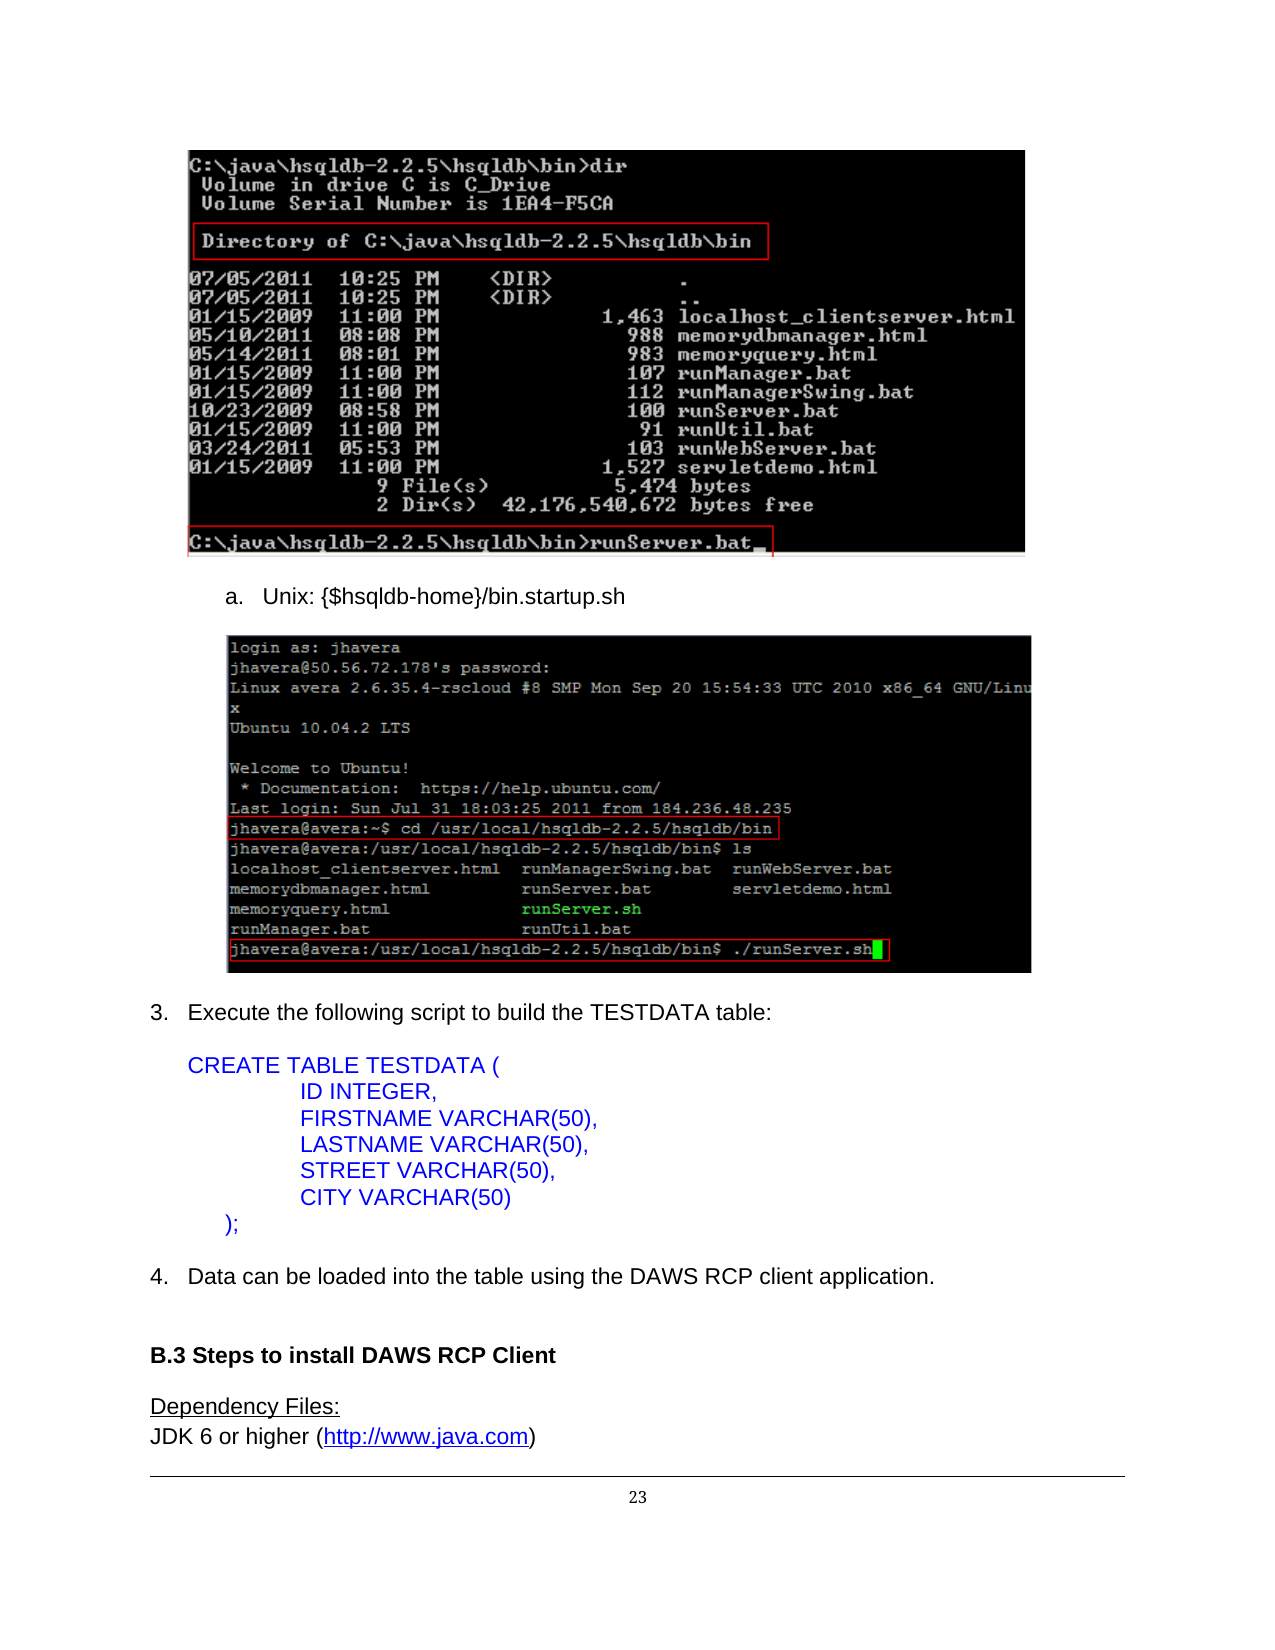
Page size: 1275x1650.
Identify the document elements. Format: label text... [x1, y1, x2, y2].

list Data can be loaded into the table using the DAWS RCP client application. [150, 1263, 1125, 1289]
text STREET VARCHAR(50), [187, 1157, 1125, 1184]
picture [187, 150, 1025, 557]
picture [225, 635, 1032, 973]
text FIRSTNAME VARCHAR(50), [187, 1104, 1125, 1131]
text ); [187, 1210, 1125, 1236]
list Execute the following script to build the TESTDATA table: [150, 999, 1125, 1026]
text ID INTEGER, [187, 1078, 1125, 1104]
text LASTNAME VARCHAR(50), [187, 1131, 1125, 1157]
text Dependency Files: [150, 1393, 1125, 1419]
text CREATE TABLE TESTDATA ( [187, 1052, 1125, 1078]
text B.3 Steps to install DAWS RCP Client [150, 1342, 1125, 1368]
text CITY VARCHAR(50) [187, 1184, 1125, 1210]
text JDK 6 or higher (http://www.java.com) [150, 1423, 1125, 1449]
list Unix: {$hsqldb-home}/bin.startup.sh [225, 583, 1125, 609]
